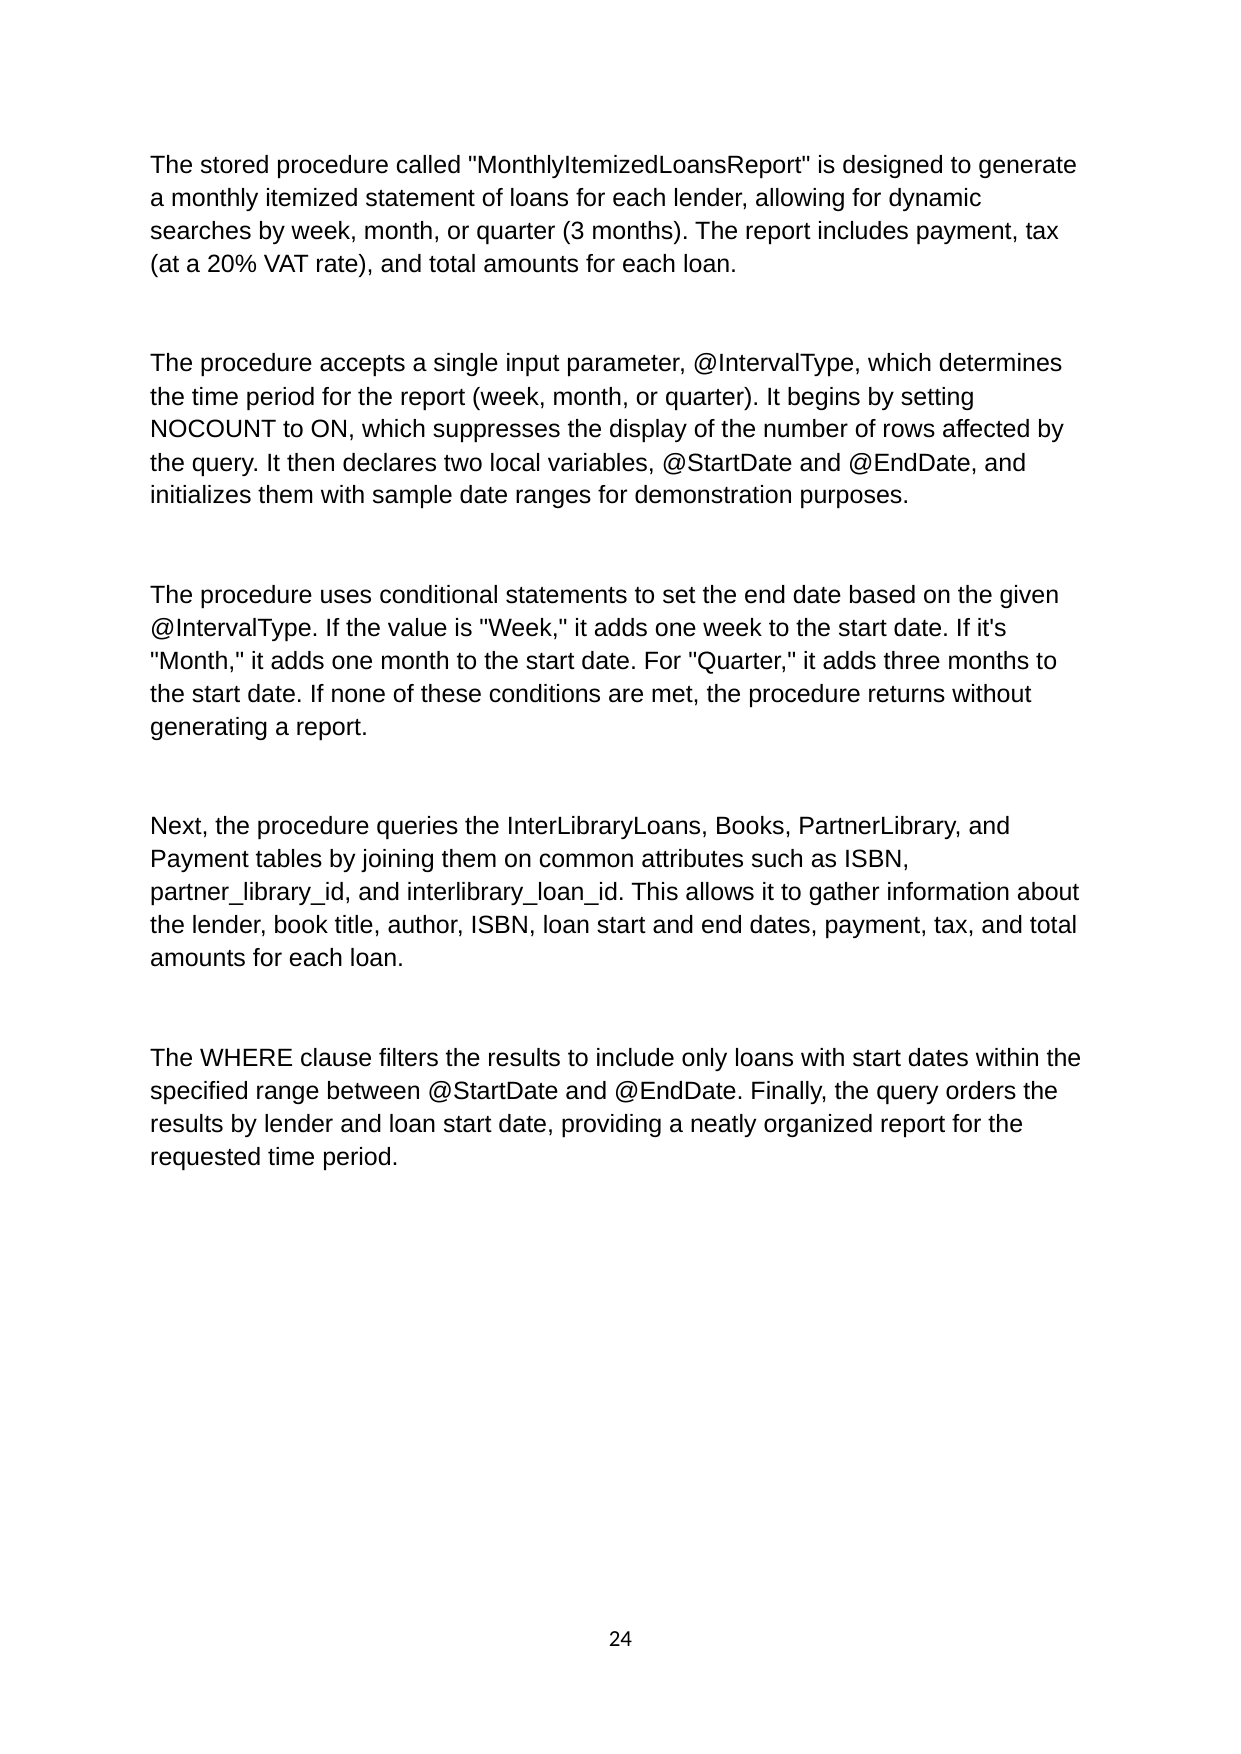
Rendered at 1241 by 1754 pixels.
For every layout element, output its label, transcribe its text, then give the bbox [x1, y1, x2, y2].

text Next, the procedure queries the InterLibraryLoans, Books, PartnerLibrary, and Payment tables by joining them on common attributes such as ISBN, partner_library_id, and interlibrary_loan_id. This allows it to gather information about the lender, book title, author, ISBN, loan start and end dates, payment, tax, and total amounts for each loan. [150, 811, 1090, 972]
text The procedure uses conditional statements to set the end date based on the given @IntervalType. If the value is "Week," it adds one week to the start date. If it's "Month," it adds one month to the start date. For "Quarter," it adds three months to the start date. If none of these conditions are met, the procedure returns without generating a report. [150, 580, 1090, 741]
text The stored procedure called "MonthlyItemizedLoansReport" is designed to generate a monthly itemized statement of loans for each lender, allowing for dynamic searches by week, month, or quarter (3 months). The report includes payment, tax (at a 20% VAT rate), and total amounts for each loan. [150, 150, 1090, 278]
text The procedure accepts a single input parameter, @IntervalType, which determines the time period for the report (week, month, or quarter). It begins by setting NOCOUNT to ON, which suppresses the display of the number of rows affected by the query. It then declares two local variables, @StartDate and @EndDate, and initializes them with sample date ranges for demonstration purposes. [150, 348, 1090, 509]
text The WHERE clause filters the results to include only loans with start dates within the specified range between @StartDate and @EndDate. Finally, the query orders the results by lender and loan start date, providing a neatly organized report for the requested time period. [150, 1043, 1090, 1171]
